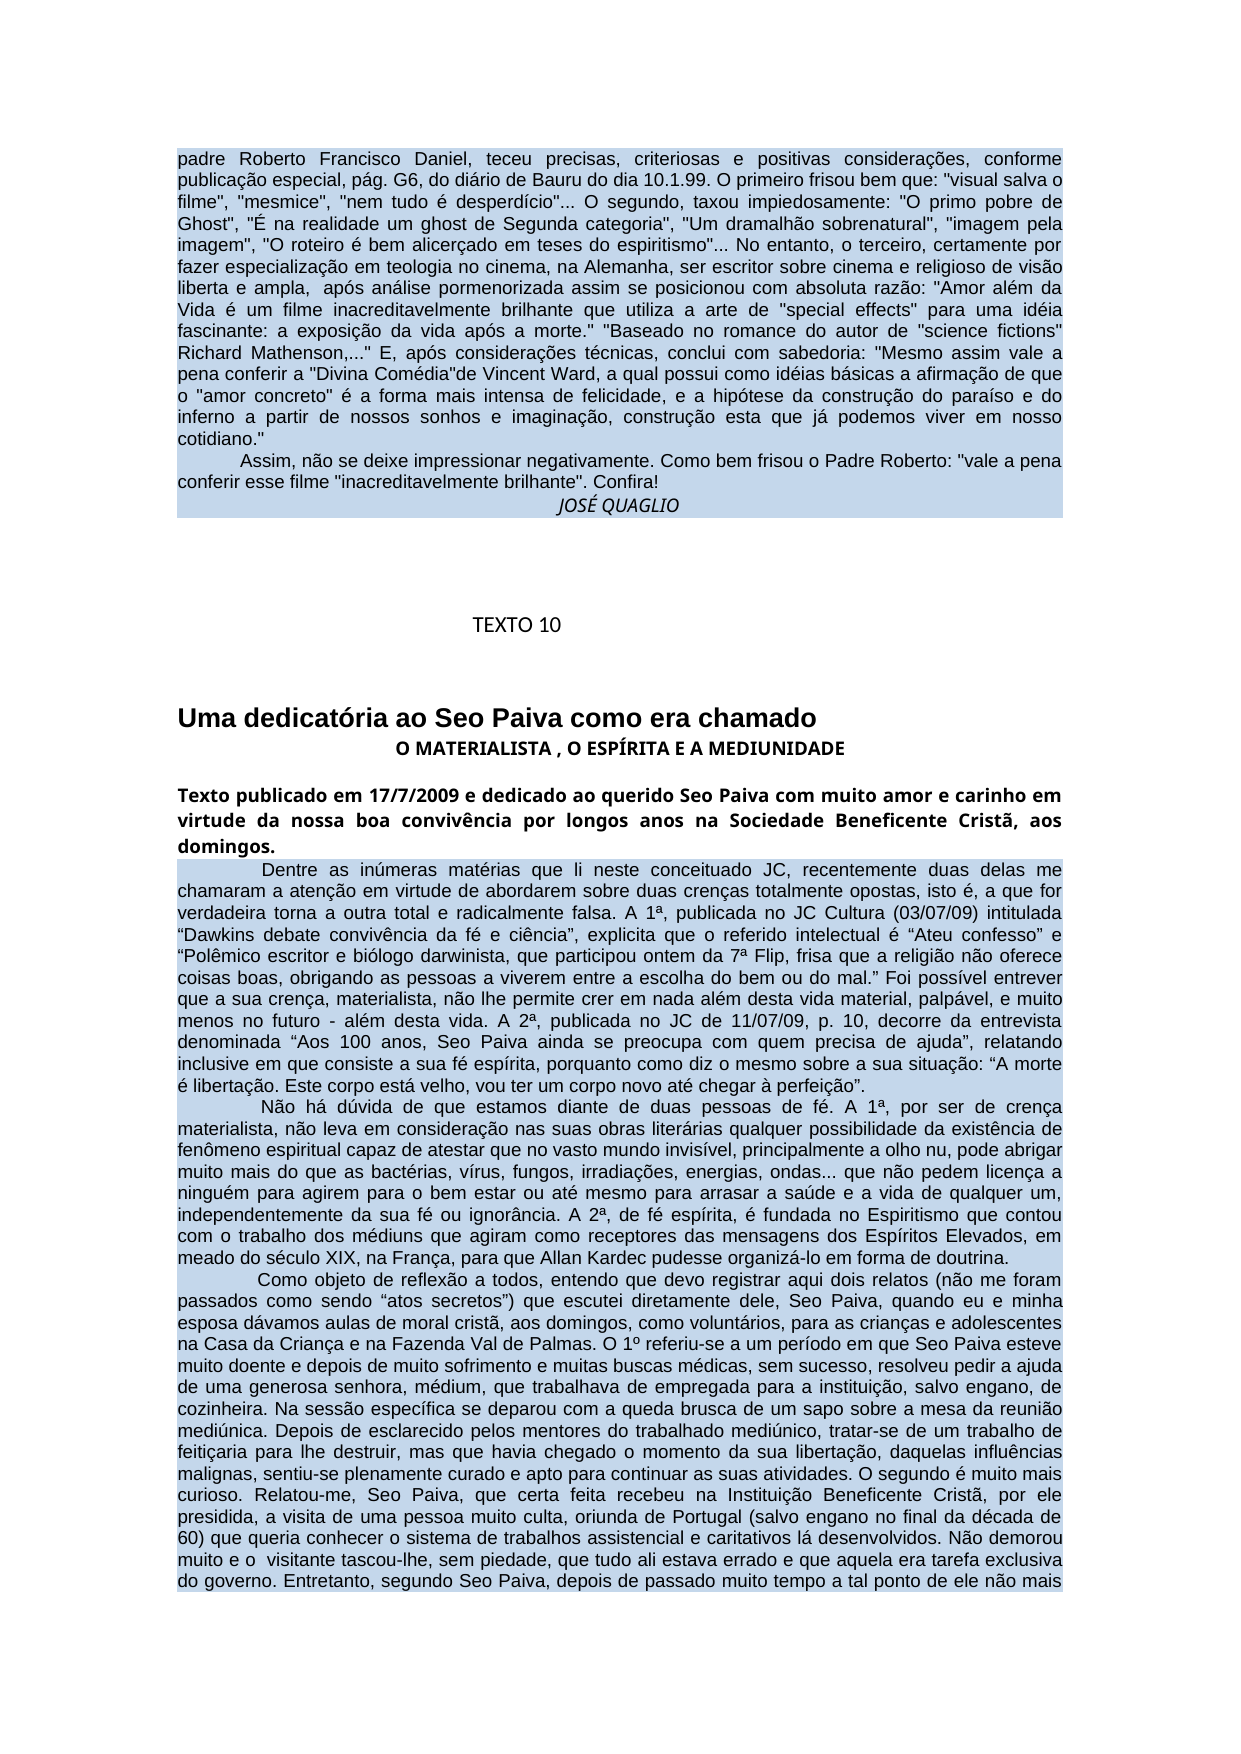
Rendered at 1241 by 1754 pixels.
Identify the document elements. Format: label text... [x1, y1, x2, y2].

text Assim, não se deixe impressionar negativamente. Como bem frisou o Padre Roberto: "vale a pena conferir esse filme "inacreditavelmente brilhante". Confira! [177, 449, 1063, 493]
text Não há dúvida de que estamos diante de duas pessoas de fé. A 1ª, por ser de crença materialista, não leva em consideração nas suas obras literárias qualquer possibilidade da existência de fenômeno espiritual capaz de atestar que no vasto mundo invisível, principalmente a olho nu, pode abrigar muito mais do que as bactérias, vírus, fungos, irradiações, energias, ondas... que não pedem licença a ninguém para agirem para o bem estar ou até mesmo para arrasar a saúde e a vida de qualquer um, independentemente da sua fé ou ignorância. A 2ª, de fé espírita, é fundada no Espiritismo que contou com o trabalho dos médiuns que agiram como receptores das mensagens dos Espíritos Elevados, em meado do século XIX, na França, para que Allan Kardec pudesse organizá-lo em forma de doutrina. [177, 1096, 1063, 1268]
text TEXTO 10 [177, 610, 1063, 638]
text JOSÉ QUAGLIO [177, 493, 1063, 518]
text Dentre as inúmeras matérias que li neste conceituado JC, recentemente duas delas me chamaram a atenção em virtude de abordarem sobre duas crenças totalmente opostas, isto é, a que for verdadeira torna a outra total e radicalmente falsa. A 1ª, publicada no JC Cultura (03/07/09) intitulada “Dawkins debate convivência da fé e ciência”, explicita que o referido intelectual é “Ateu confesso” e “Polêmico escritor e biólogo darwinista, que participou ontem da 7ª Flip, frisa que a religião não oferece coisas boas, obrigando as pessoas a viverem entre a escolha do bem ou do mal.” Foi possível entrever que a sua crença, materialista, não lhe permite crer em nada além desta vida material, palpável, e muito menos no futuro - além desta vida. A 2ª, publicada no JC de 11/07/09, p. 10, decorre da entrevista denominada “Aos 100 anos, Seo Paiva ainda se preocupa com quem precisa de ajuda”, relatando inclusive em que consiste a sua fé espírita, porquanto como diz o mesmo sobre a sua situação: “A morte é libertação. Este corpo está velho, vou ter um corpo novo até chegar à perfeição”. [177, 859, 1063, 1096]
text Texto publicado em 17/7/2009 e dedicado ao querido Seo Paiva com muito amor e carinho em virtude da nossa boa convivência por longos anos na Sociedade Beneficente Cristã, aos domingos. [177, 782, 1063, 859]
subtitle Uma dedicatória ao Seo Paiva como era chamado [177, 702, 1063, 733]
text O MATERIALISTA , O ESPÍRITA E A MEDIUNIDADE [177, 735, 1063, 761]
